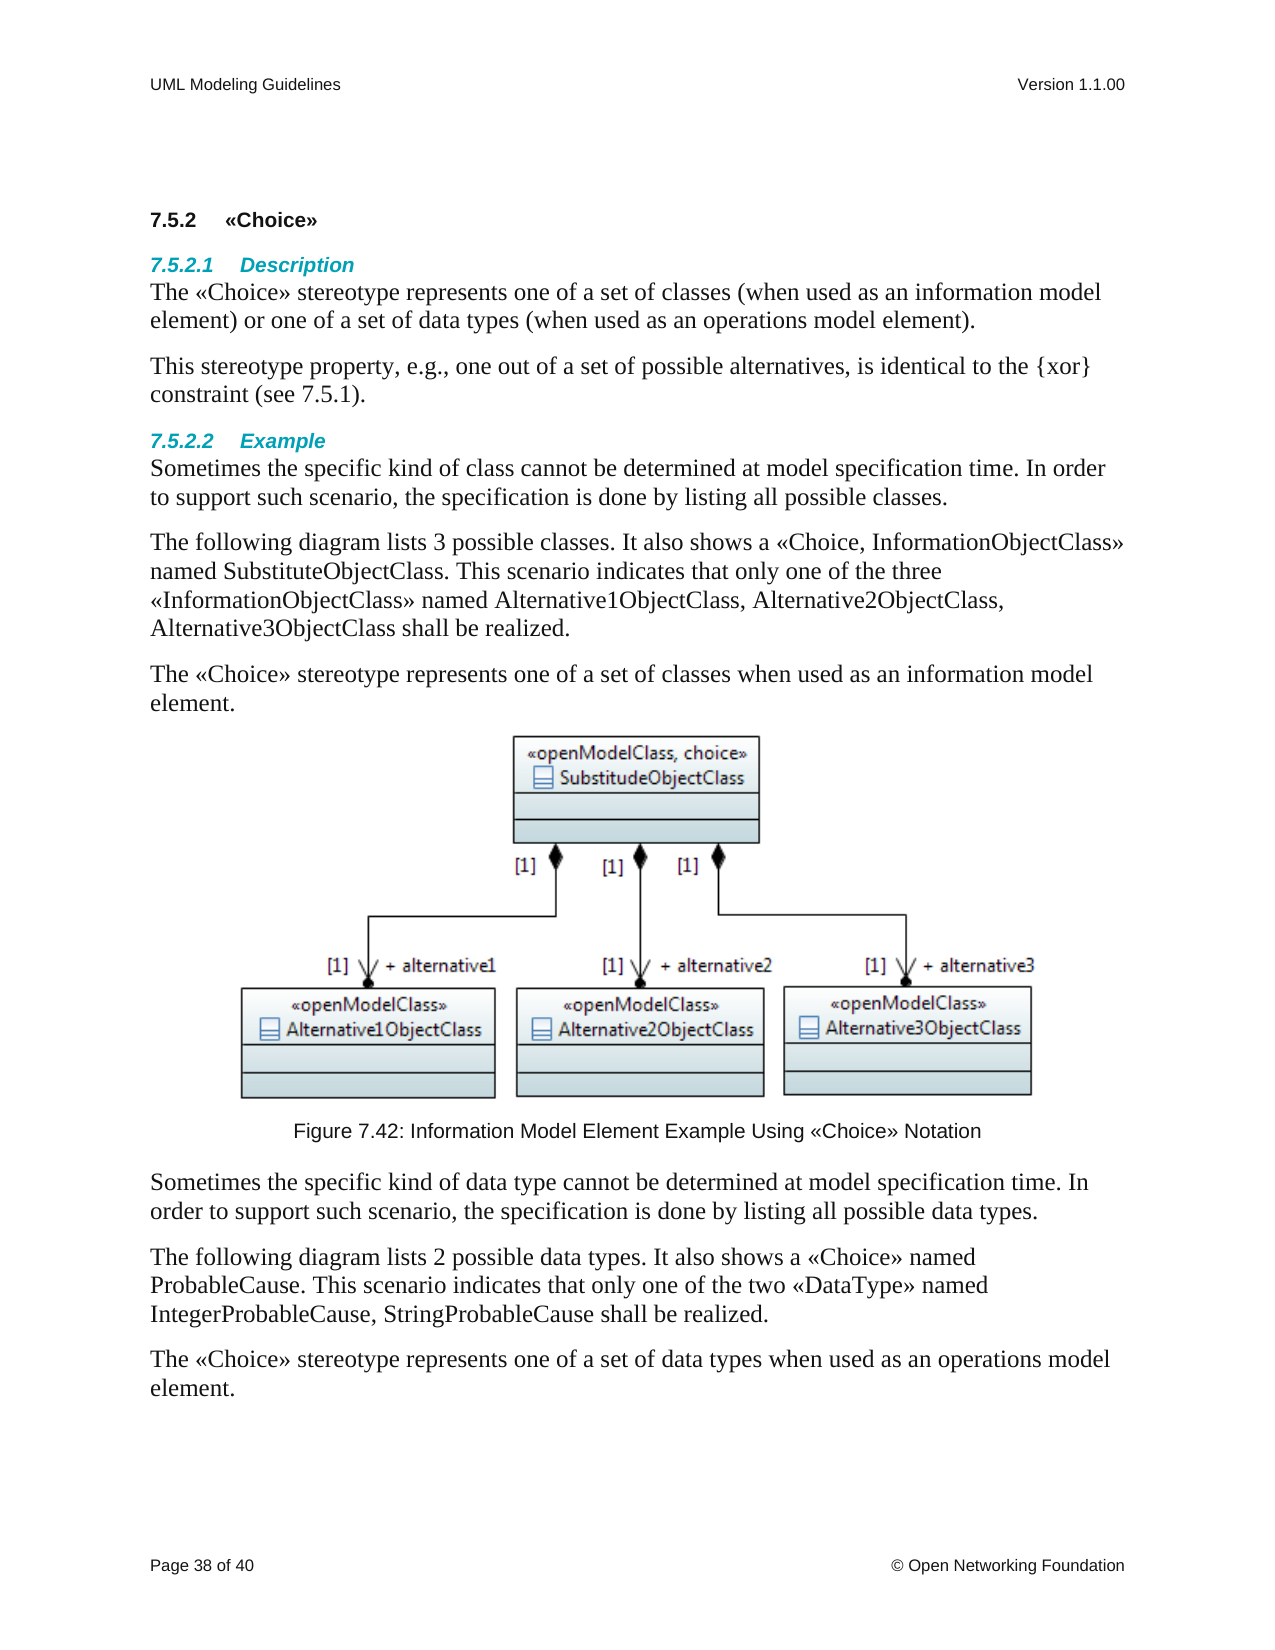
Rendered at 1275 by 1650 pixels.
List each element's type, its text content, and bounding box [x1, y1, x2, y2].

subtitle «Choice» [150, 208, 1125, 232]
picture [235, 733, 1040, 1102]
text The «Choice» stereotype represents one of a set of classes (when used as an information model element) or one of a set of data types (when used as an operations model element). [150, 277, 1125, 334]
subtitle Description [150, 253, 1125, 277]
text Sometimes the specific kind of data type cannot be determined at model specification time. In order to support such scenario, the specification is done by listing all possible data types. [150, 1167, 1125, 1225]
text The following diagram lists 3 possible classes. It also shows a «Choice, InformationObjectClass» named SubstituteObjectClass. This scenario indicates that only one of the three «InformationObjectClass» named Alternative1ObjectClass, Alternative2ObjectClass, Alternative3ObjectClass shall be realized. [150, 527, 1125, 642]
text The «Choice» stereotype represents one of a set of data types when used as an operations model element. [150, 1344, 1125, 1402]
text This stereotype property, e.g., one out of a set of possible alternatives, is identical to the {xor} constraint (see 7.5.1). [150, 351, 1125, 408]
subtitle Example [150, 429, 1125, 453]
text The «Choice» stereotype represents one of a set of classes when used as an information model element. [150, 659, 1125, 716]
text Sometimes the specific kind of class cannot be determined at model specification time. In order to support such scenario, the specification is done by listing all possible classes. [150, 453, 1125, 511]
text The following diagram lists 2 possible data types. It also shows a «Choice» named ProbableCause. This scenario indicates that only one of the two «DataType» named IntegerProbableCause, StringProbableCause shall be realized. [150, 1242, 1125, 1328]
